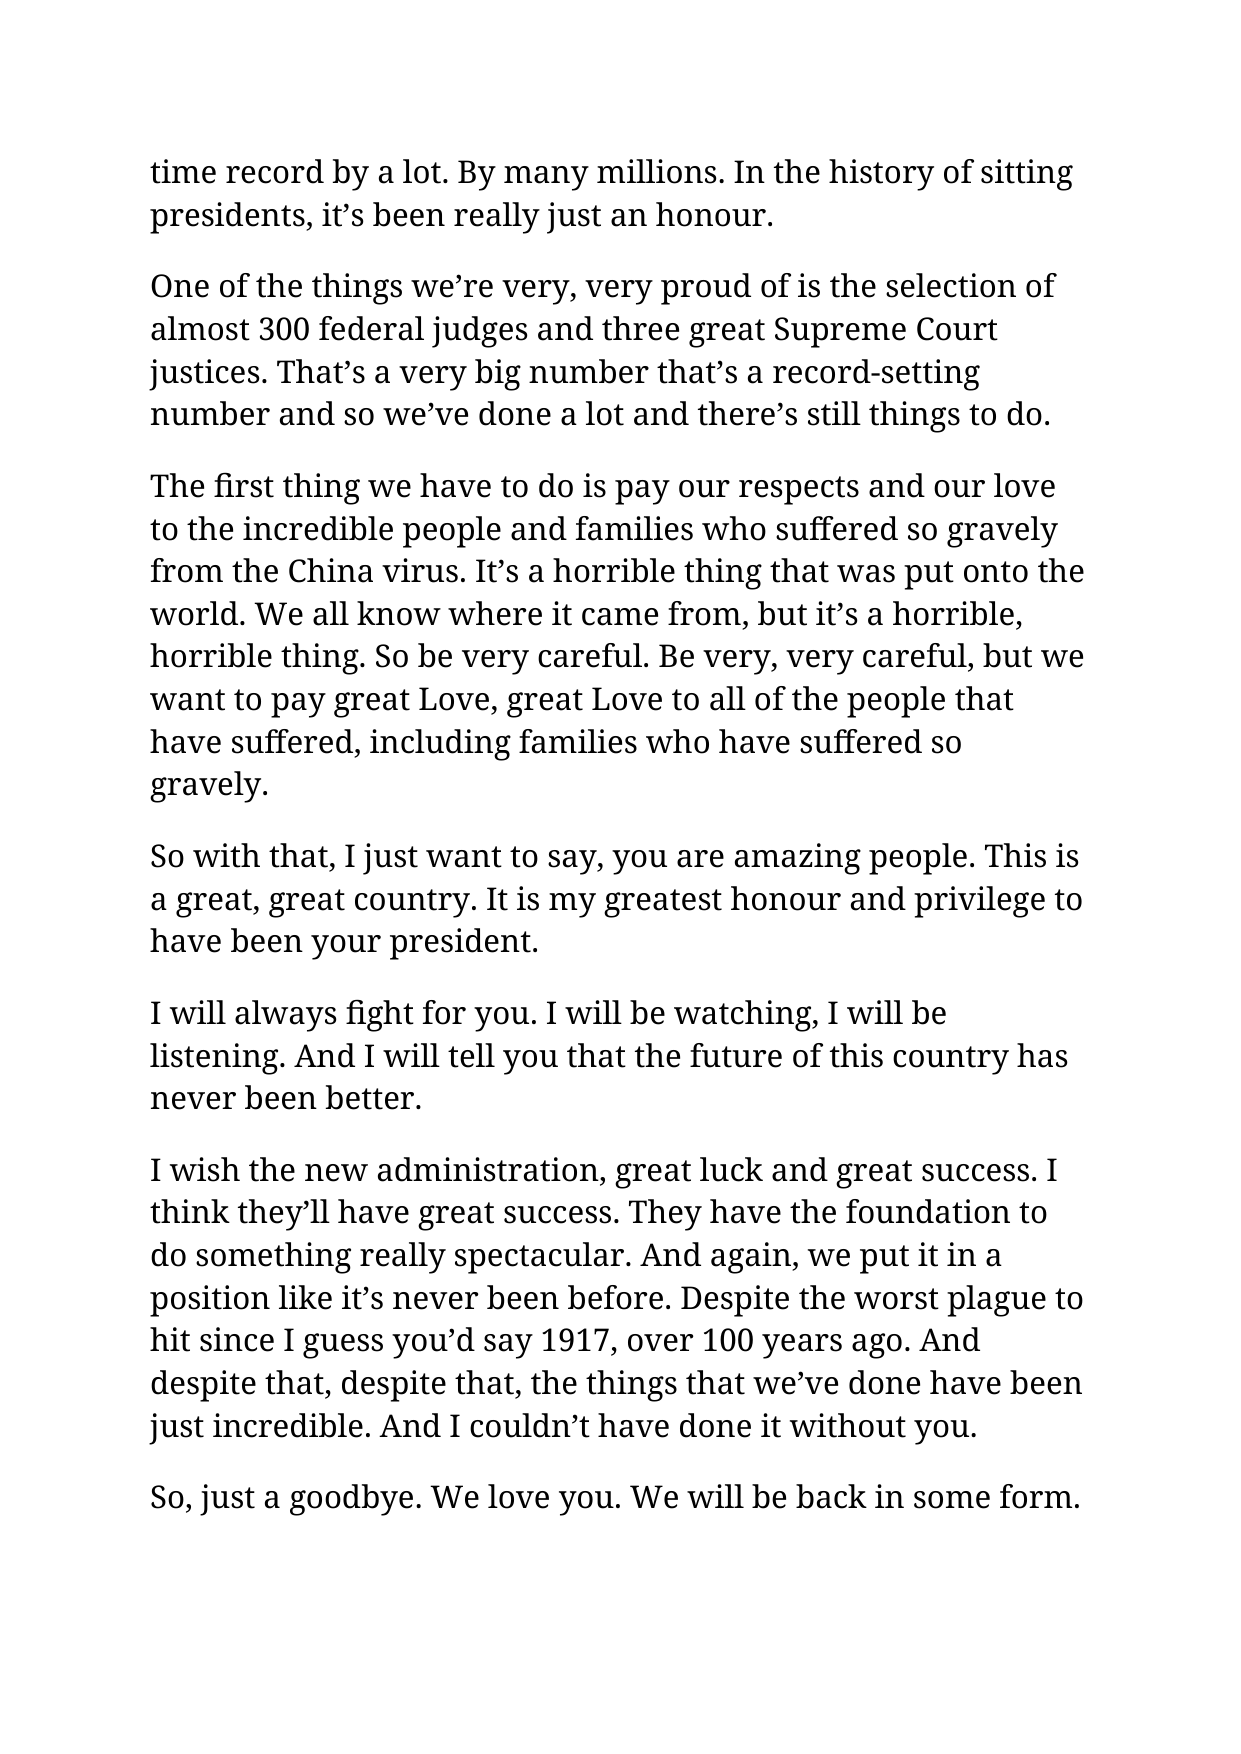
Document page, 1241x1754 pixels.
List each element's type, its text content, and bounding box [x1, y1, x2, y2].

text I will always fight for you. I will be watching, I will be listening. And I will tell you that the future of this country has never been better. [150, 991, 1090, 1119]
text I wish the new administration, great luck and great success. I think they’ll have great success. They have the foundation to do something really spectacular. And again, we put it in a position like it’s never been before. Despite the worst plague to hit since I guess you’d say 1917, over 100 years ago. And despite that, despite that, the things that we’ve done have been just incredible. And I couldn’t have done it without you. [150, 1148, 1090, 1446]
text The first thing we have to do is pay our respects and our love to the incredible people and families who suffered so gravely from the China virus. It’s a horrible thing that was put onto the world. We all know where it came from, but it’s a horrible, horrible thing. So be very careful. Be very, very careful, but we want to pay great Love, great Love to all of the people that have suffered, including families who have suffered so gravely. [150, 464, 1090, 805]
text So, just a goodbye. We love you. We will be back in some form. [150, 1475, 1090, 1518]
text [150, 150, 1090, 235]
text So with that, I just want to say, you are amazing people. This is a great, great country. It is my greatest honour and privilege to have been your president. [150, 834, 1090, 962]
text One of the things we’re very, very proud of is the selection of almost 300 federal judges and three great Supreme Court justices. That’s a very big number that’s a record-setting number and so we’ve done a lot and there’s still things to do. [150, 264, 1090, 435]
